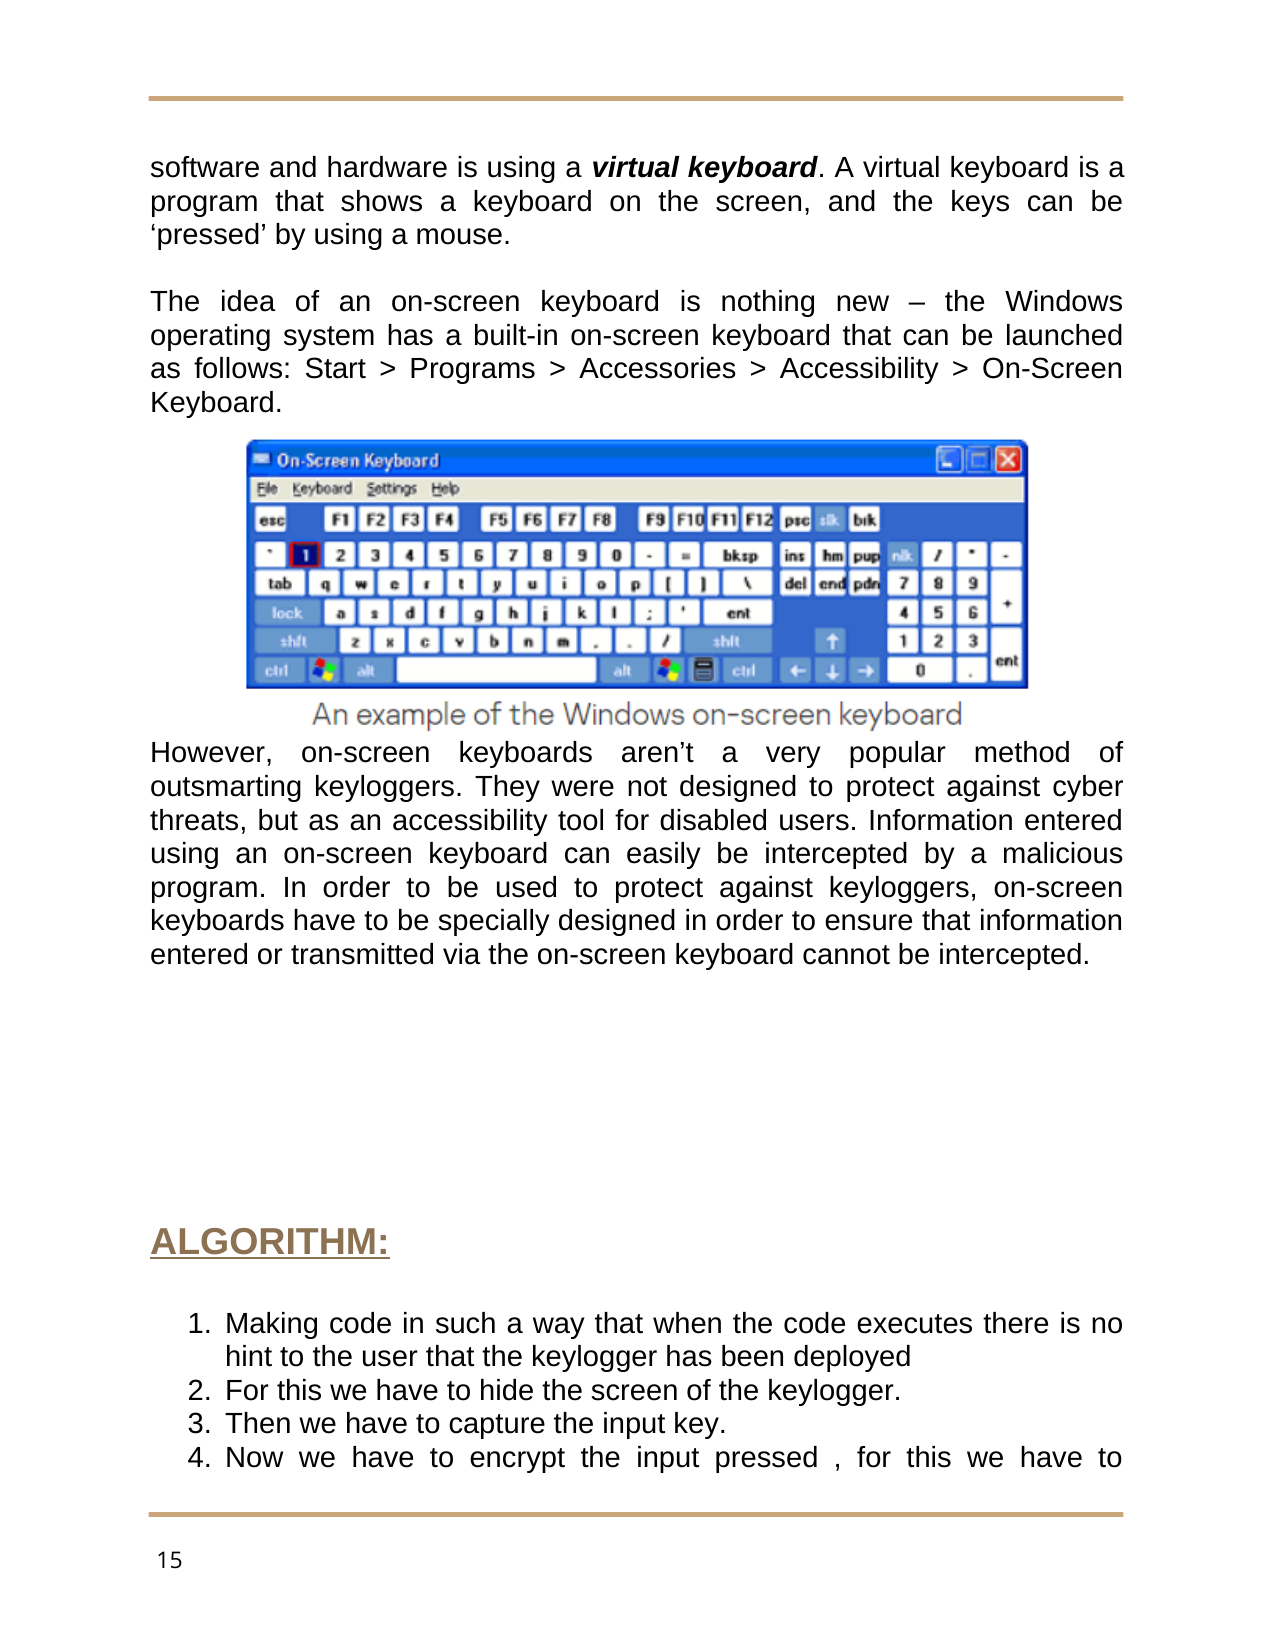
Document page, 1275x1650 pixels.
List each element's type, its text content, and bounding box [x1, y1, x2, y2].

picture [148, 1512, 1124, 1517]
text ALGORITHM: [150, 1219, 1125, 1263]
text The idea of an on-screen keyboard is nothing new – the Windows operating system has a built-in on-screen keyboard that can be launched as follows: Start > Programs > Accessories > Accessibility > On-Screen Keyboard. [150, 284, 1125, 418]
list For this we have to hide the screen of the keylogger. [187, 1373, 1125, 1406]
list Then we have to capture the input key. [187, 1406, 1125, 1440]
picture [231, 418, 1044, 736]
list Making code in such a way that when the code executes there is no hint to the user that the keylogger has been deployed [187, 1306, 1125, 1373]
text However, on-screen keyboards aren’t a very popular method of outsmarting keyloggers. They were not designed to protect against cyber threats, but as an accessibility tool for disabled users. Information entered using an on-screen keyboard can easily be intercepted by a malicious program. In order to be used to protect against keyloggers, on-screen keyboards have to be specially designed in order to ensure that information entered or transmitted via the on-screen keyboard cannot be intercepted. [150, 736, 1125, 970]
picture [148, 96, 1124, 101]
